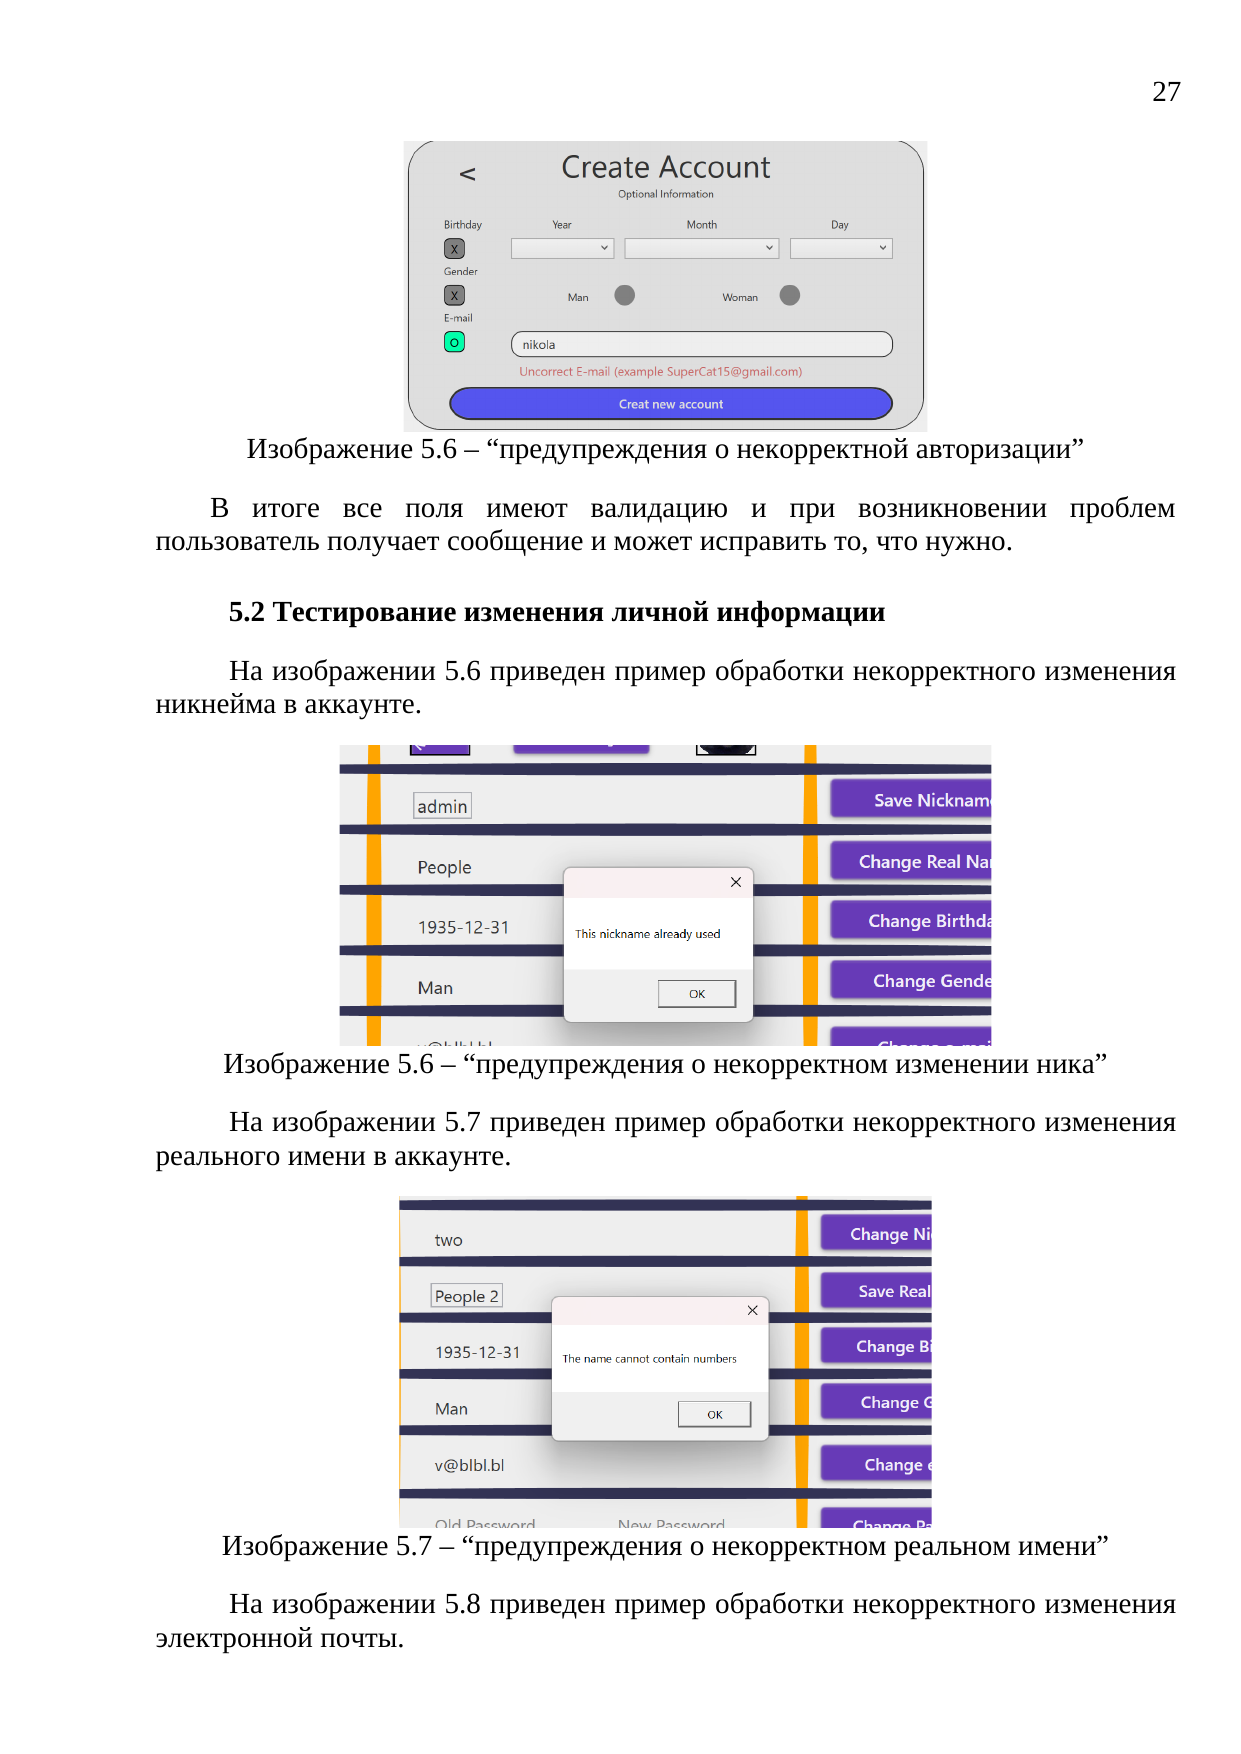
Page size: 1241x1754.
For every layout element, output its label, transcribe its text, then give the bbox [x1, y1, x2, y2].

text На изображении 5.8 приведен пример обработки некорректного изменения электронной почты. [155, 1587, 1177, 1654]
text В итоге все поля имеют валидацию и при возникновении проблем пользователь получает сообщение и может исправить то, что нужно. [155, 490, 1177, 557]
picture [403, 141, 928, 432]
text На изображении 5.7 приведен пример обработки некорректного изменения реального имени в аккаунте. [155, 1104, 1177, 1171]
picture [339, 745, 992, 1046]
text 5.2 Тестирование изменения личной информации [154, 594, 1176, 628]
text На изображении 5.6 приведен пример обработки некорректного изменения никнейма в аккаунте. [155, 653, 1177, 720]
picture [399, 1196, 932, 1528]
text Изображение 5.7 – “предупреждения о некорректном реальном имени” [154, 1528, 1176, 1562]
text Изображение 5.6 – “предупреждения о некорректном изменении ника” [154, 1046, 1176, 1079]
text Изображение 5.6 – “предупреждения о некорректной авторизации” [154, 431, 1176, 465]
